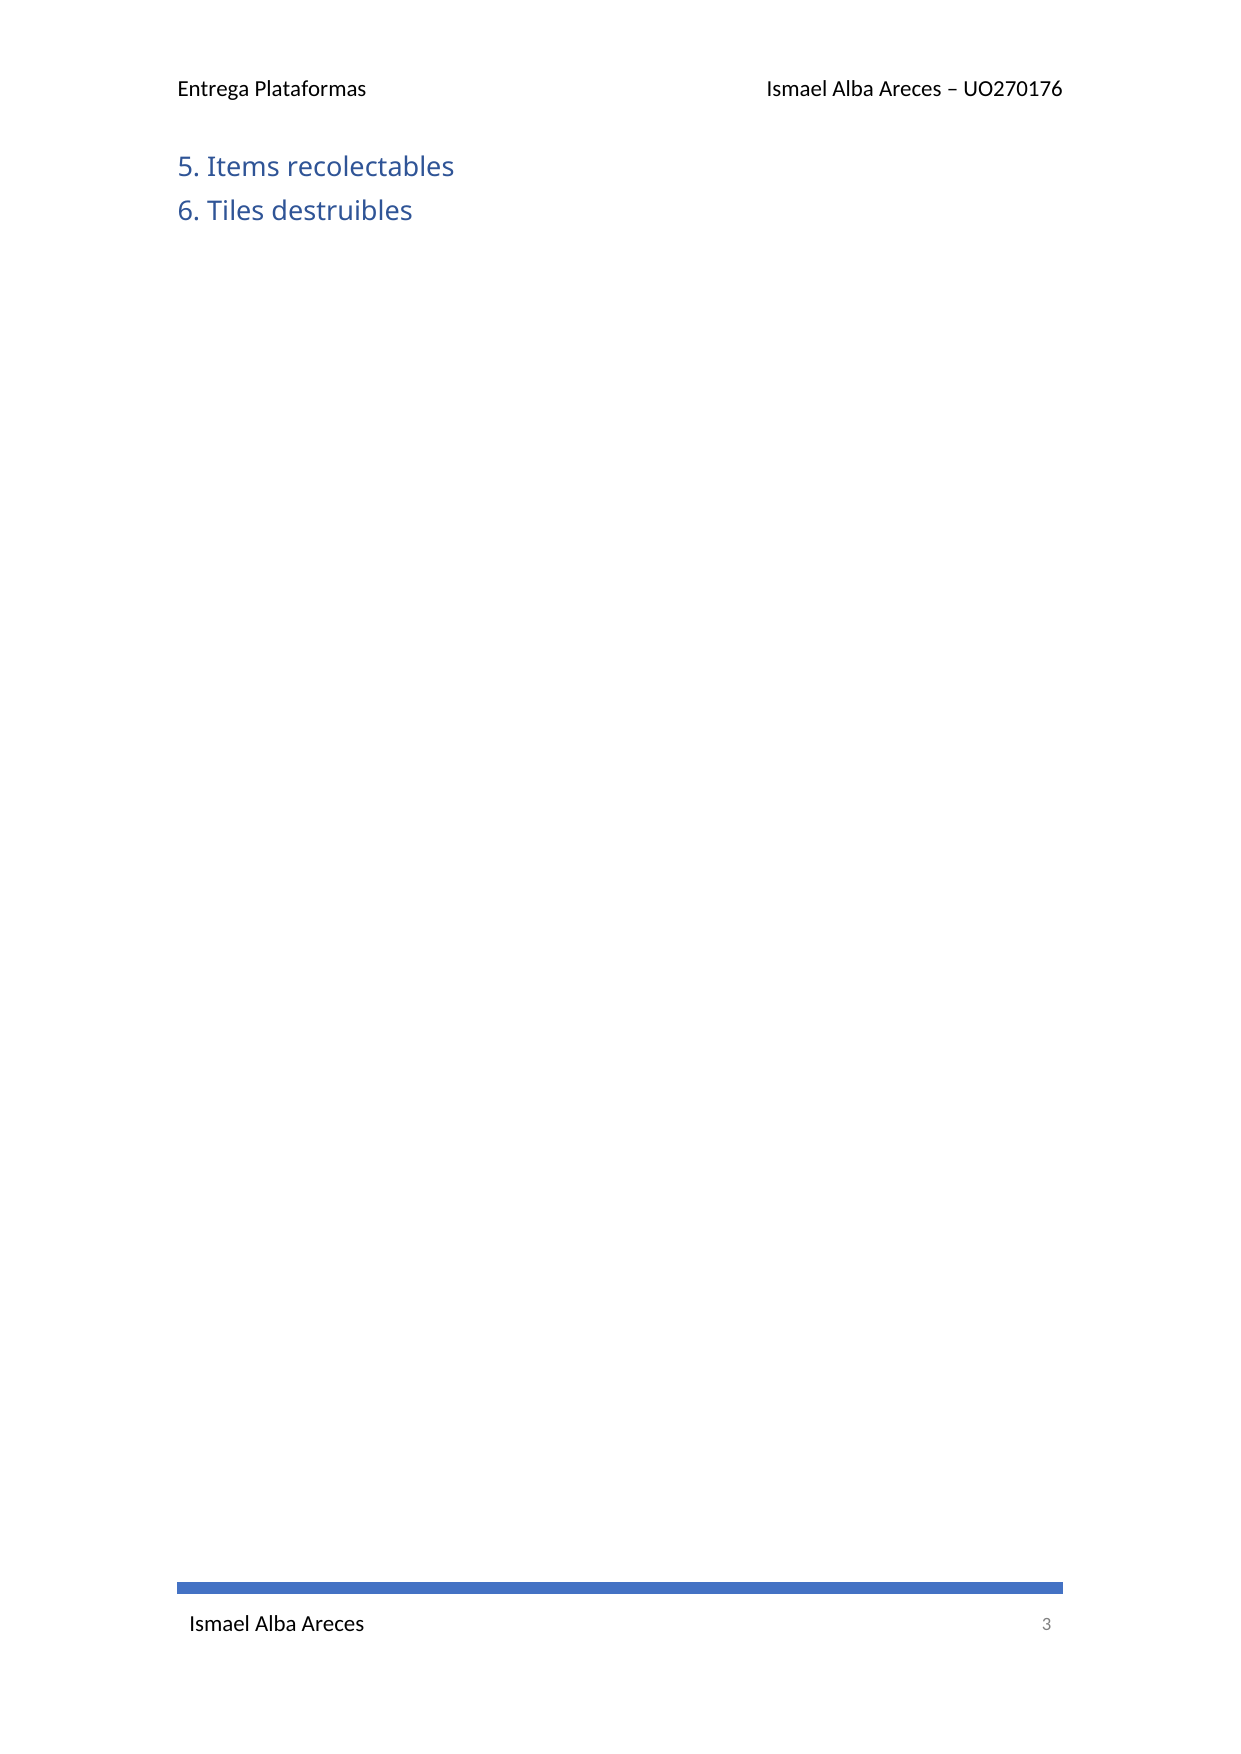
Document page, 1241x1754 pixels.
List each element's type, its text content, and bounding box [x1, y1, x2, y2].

subtitle 5. Items recolectables [177, 148, 1063, 184]
subtitle 6. Tiles destruibles [177, 192, 1063, 228]
